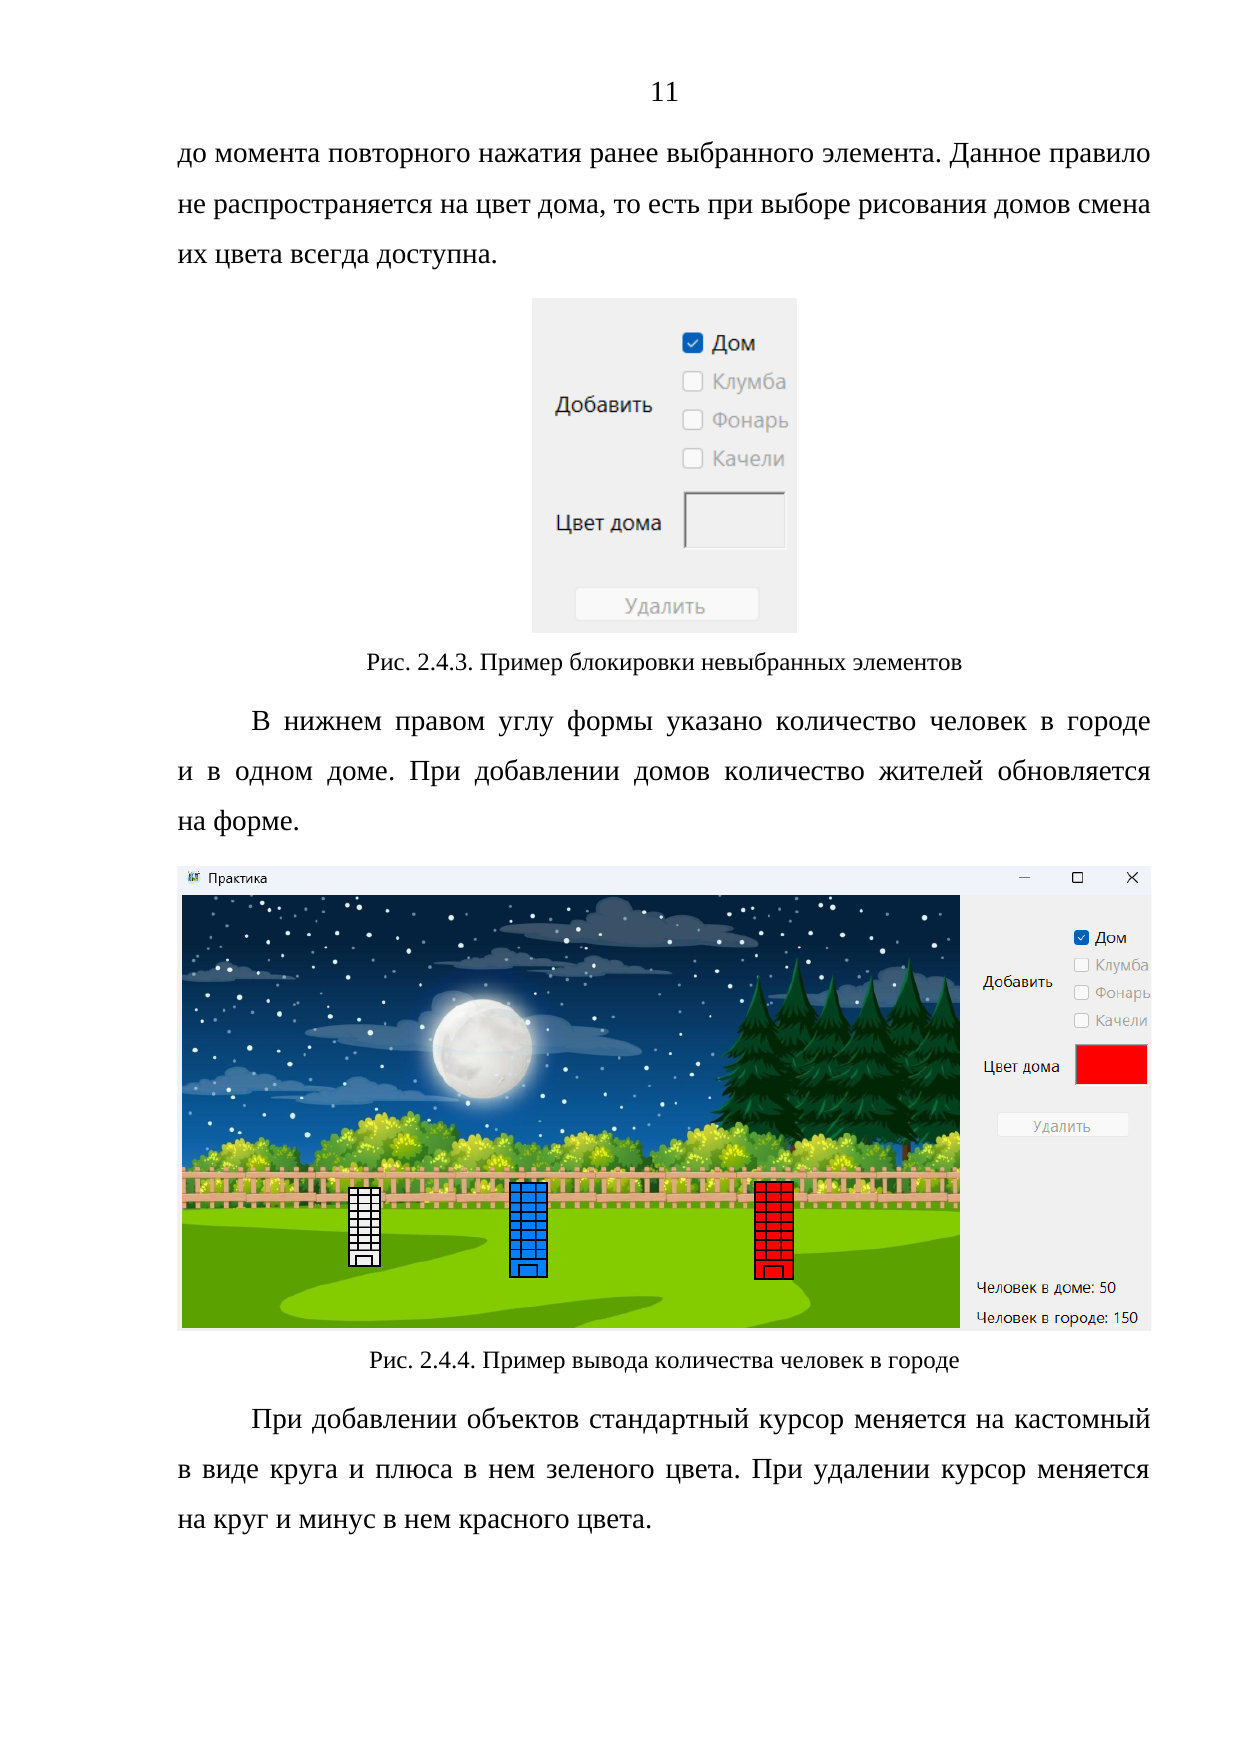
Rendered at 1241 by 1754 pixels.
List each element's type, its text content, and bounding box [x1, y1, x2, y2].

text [177, 135, 1152, 269]
picture [532, 298, 797, 633]
text Рис. 2.4.4. Пример вывода количества человек в городе [177, 1331, 1152, 1374]
text При добавлении объектов стандартный курсор меняется на кастомный в виде круга и плюса в нем зеленого цвета. При удалении курсор меняется на круг и минус в нем красного цвета. [177, 1401, 1152, 1535]
text Рис. 2.4.3. Пример блокировки невыбранных элементов [177, 299, 1152, 676]
text В нижнем правом углу формы указано количество человек в городе и в одном доме. При добавлении домов количество жителей обновляется на форме. [177, 703, 1152, 837]
picture [177, 866, 1152, 1331]
